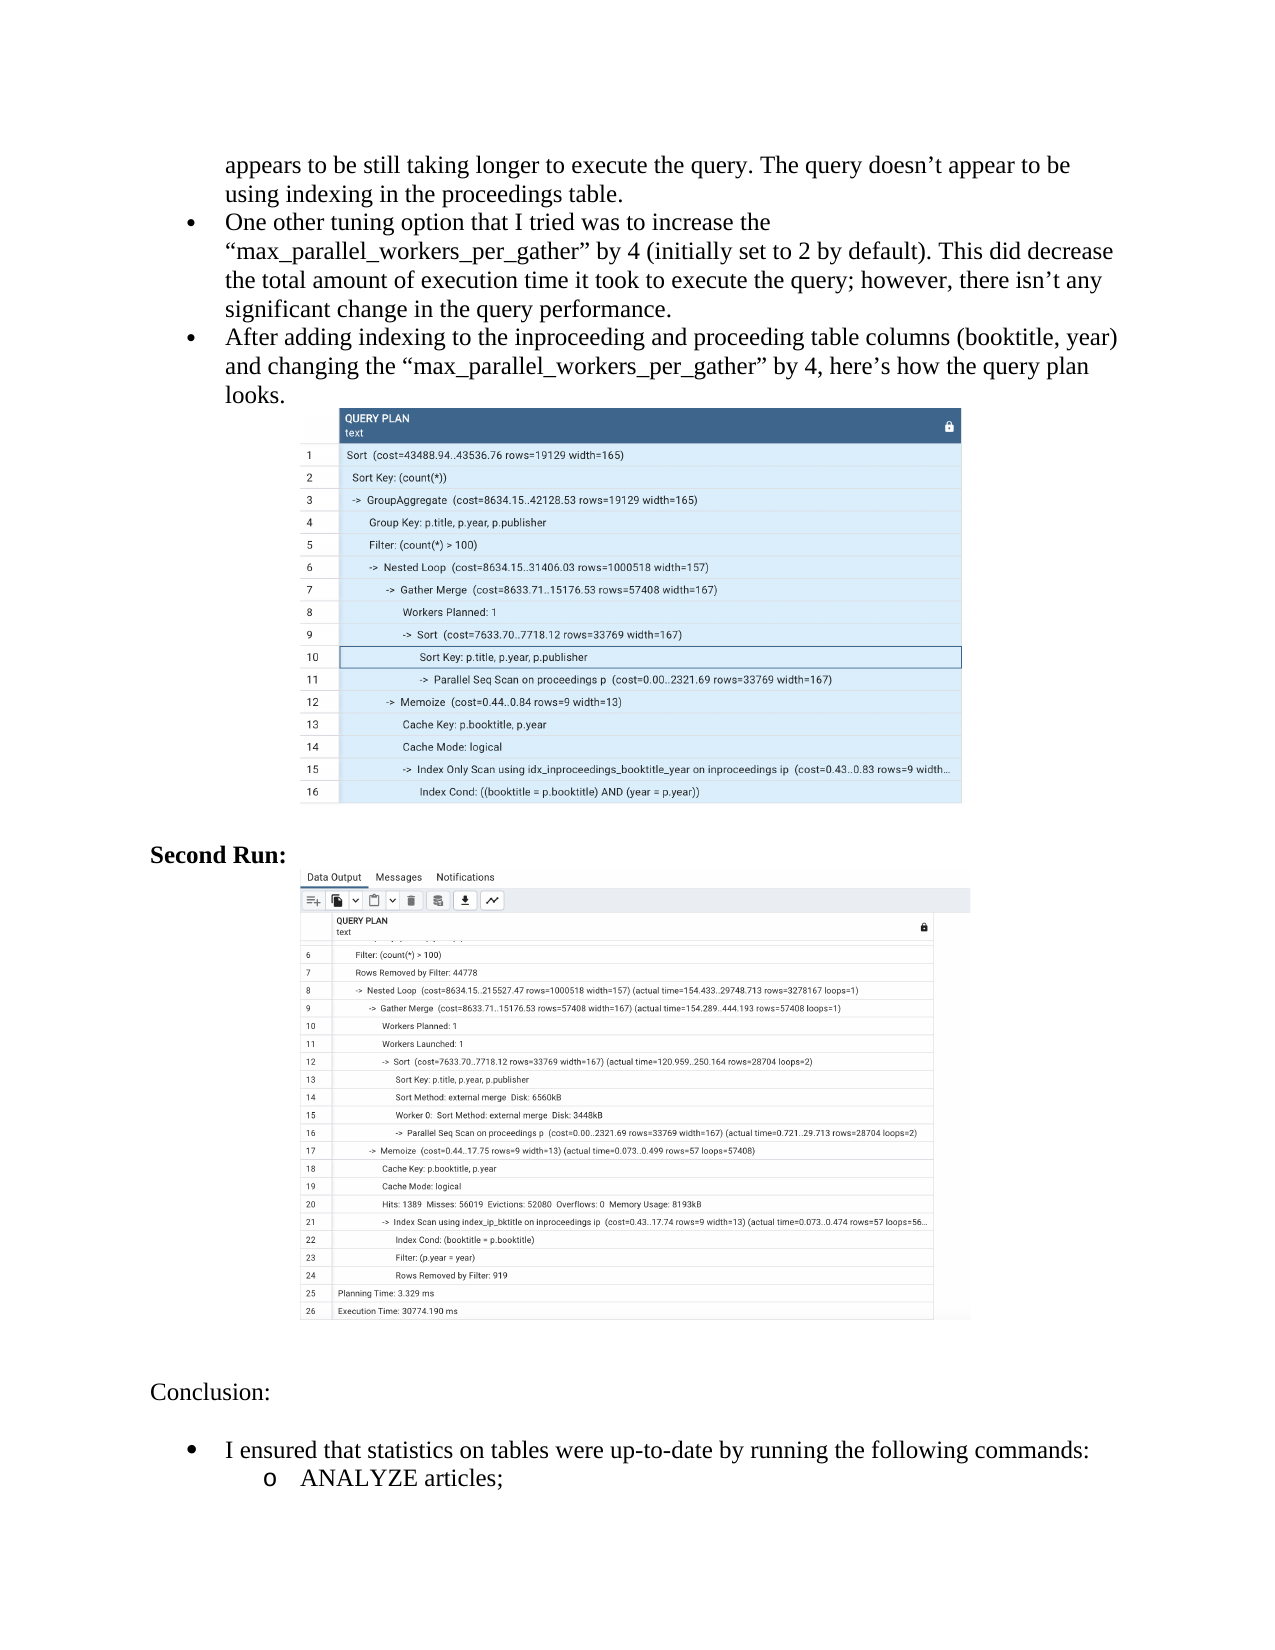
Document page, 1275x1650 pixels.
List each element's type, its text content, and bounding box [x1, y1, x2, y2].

picture [300, 869, 971, 1320]
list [187, 150, 1125, 207]
list After adding indexing to the inproceeding and proceeding table columns (booktitle, year) and changing the “max_parallel_workers_per_gather” by 4, here’s how the query plan looks. [187, 322, 1125, 409]
picture [300, 408, 967, 812]
text Conclusion: [150, 1377, 1125, 1406]
list ANALYZE articles; [262, 1463, 1125, 1494]
list I ensured that statistics on tables were up-to-date by running the following commands: [187, 1435, 1125, 1463]
list One other tuning option that I tried was to increase the “max_parallel_workers_per_gather” by 4 (initially set to 2 by default). This did decrease the total amount of execution time it took to execute the query; however, there isn’t any significant change in the query performance. [187, 207, 1125, 322]
text Second Run: [150, 841, 1125, 869]
